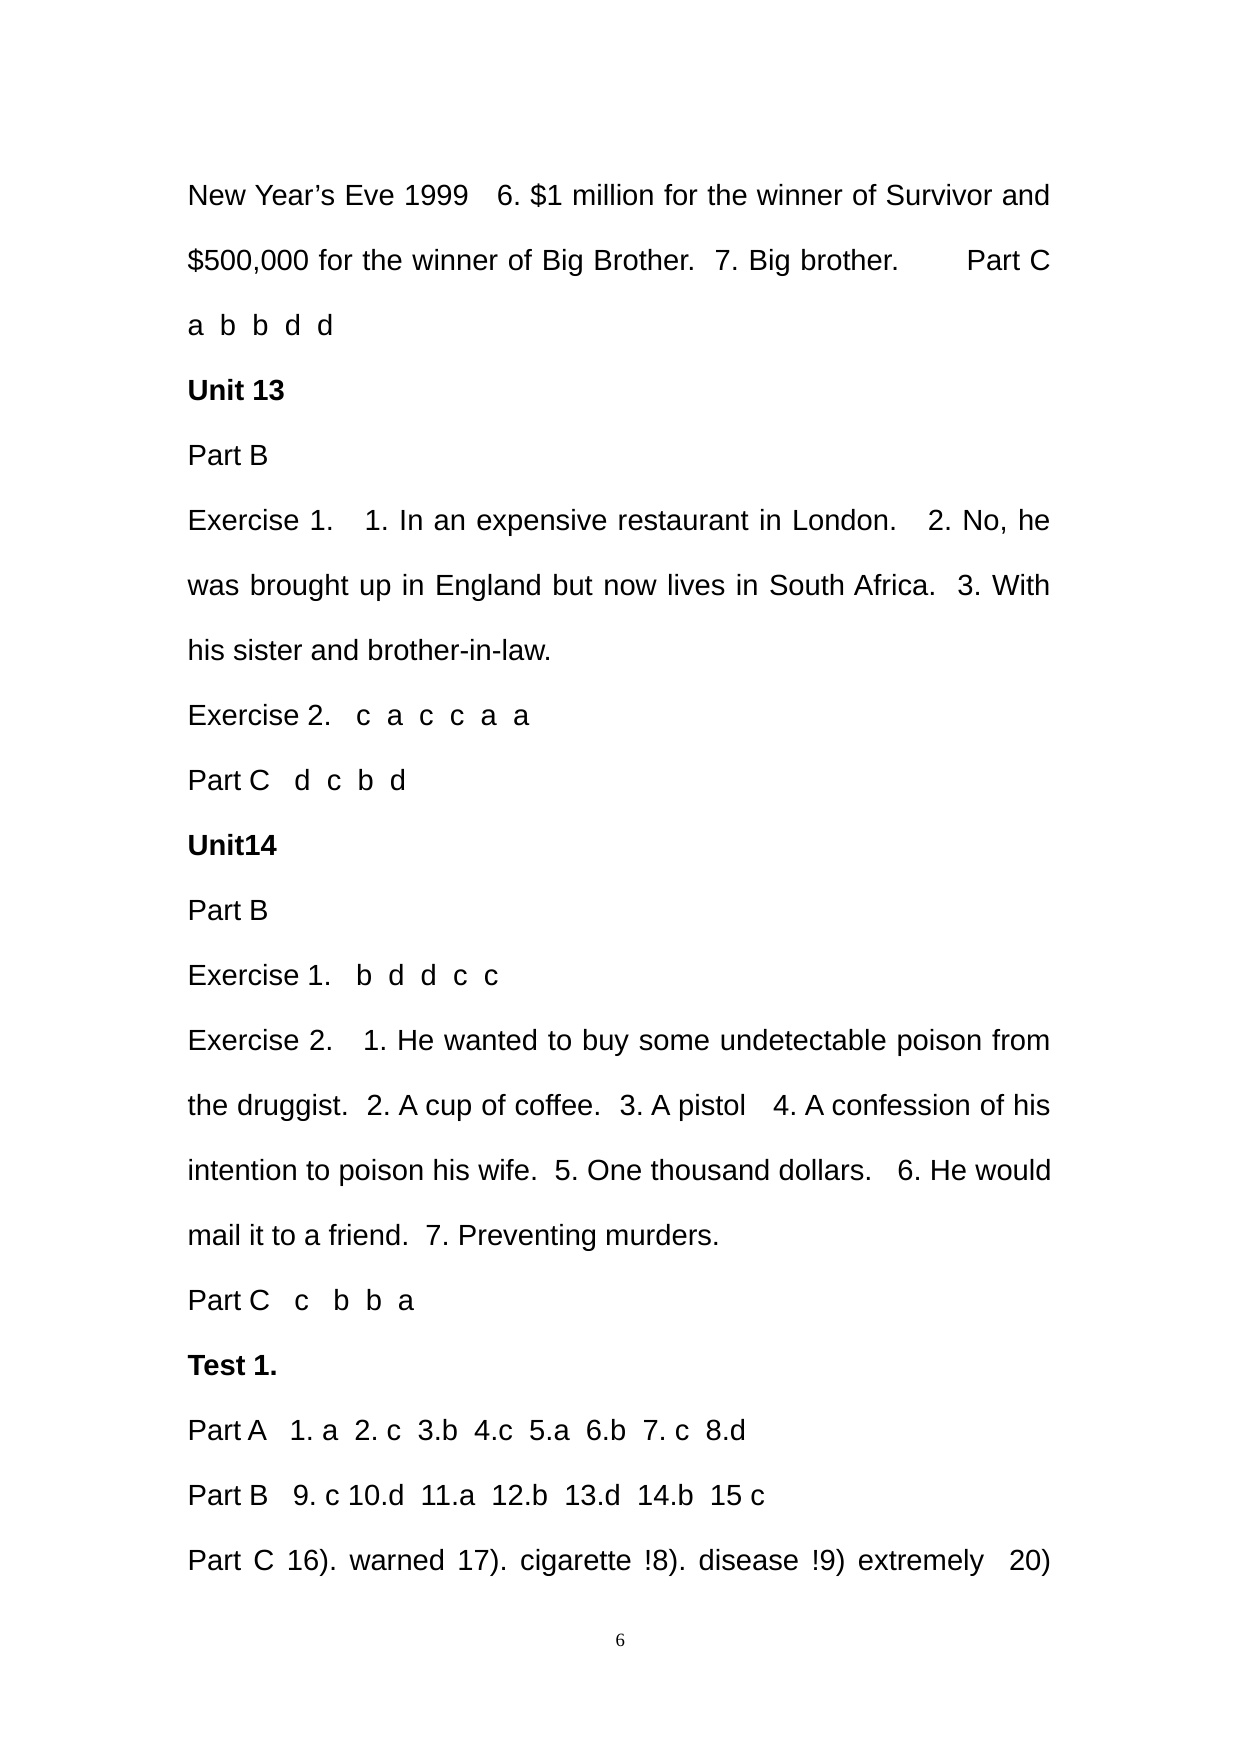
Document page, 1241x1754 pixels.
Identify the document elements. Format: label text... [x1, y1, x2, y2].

text Part A 1. a 2. c 3.b 4.c 5.a 6.b 7. c 8.d [187, 1397, 1053, 1462]
text Part C d c b d [187, 747, 1053, 812]
text Part B [187, 422, 1053, 487]
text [187, 1527, 1053, 1592]
text Exercise 2. 1. He wanted to buy some undetectable poison from the druggist. 2. A cup of coffee. 3. A pistol 4. A confession of his intention to poison his wife. 5. One thousand dollars. 6. He would mail it to a friend. 7. Preventing murders. [187, 1007, 1053, 1267]
text Exercise 1. b d d c c [187, 942, 1053, 1007]
text Exercise 1. 1. In an expensive restaurant in London. 2. No, he was brought up in England but now lives in South Africa. 3. With his sister and brother-in-law. [187, 487, 1053, 682]
text Exercise 2. c a c c a a [187, 682, 1053, 747]
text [187, 162, 1053, 357]
text Part B [187, 877, 1053, 942]
text Unit 13 [187, 357, 1053, 422]
text Part C c b b a [187, 1267, 1053, 1332]
text Test 1. [187, 1332, 1053, 1397]
text Unit14 [187, 812, 1053, 877]
text Part B 9. c 10.d 11.a 12.b 13.d 14.b 15 c [187, 1462, 1053, 1527]
